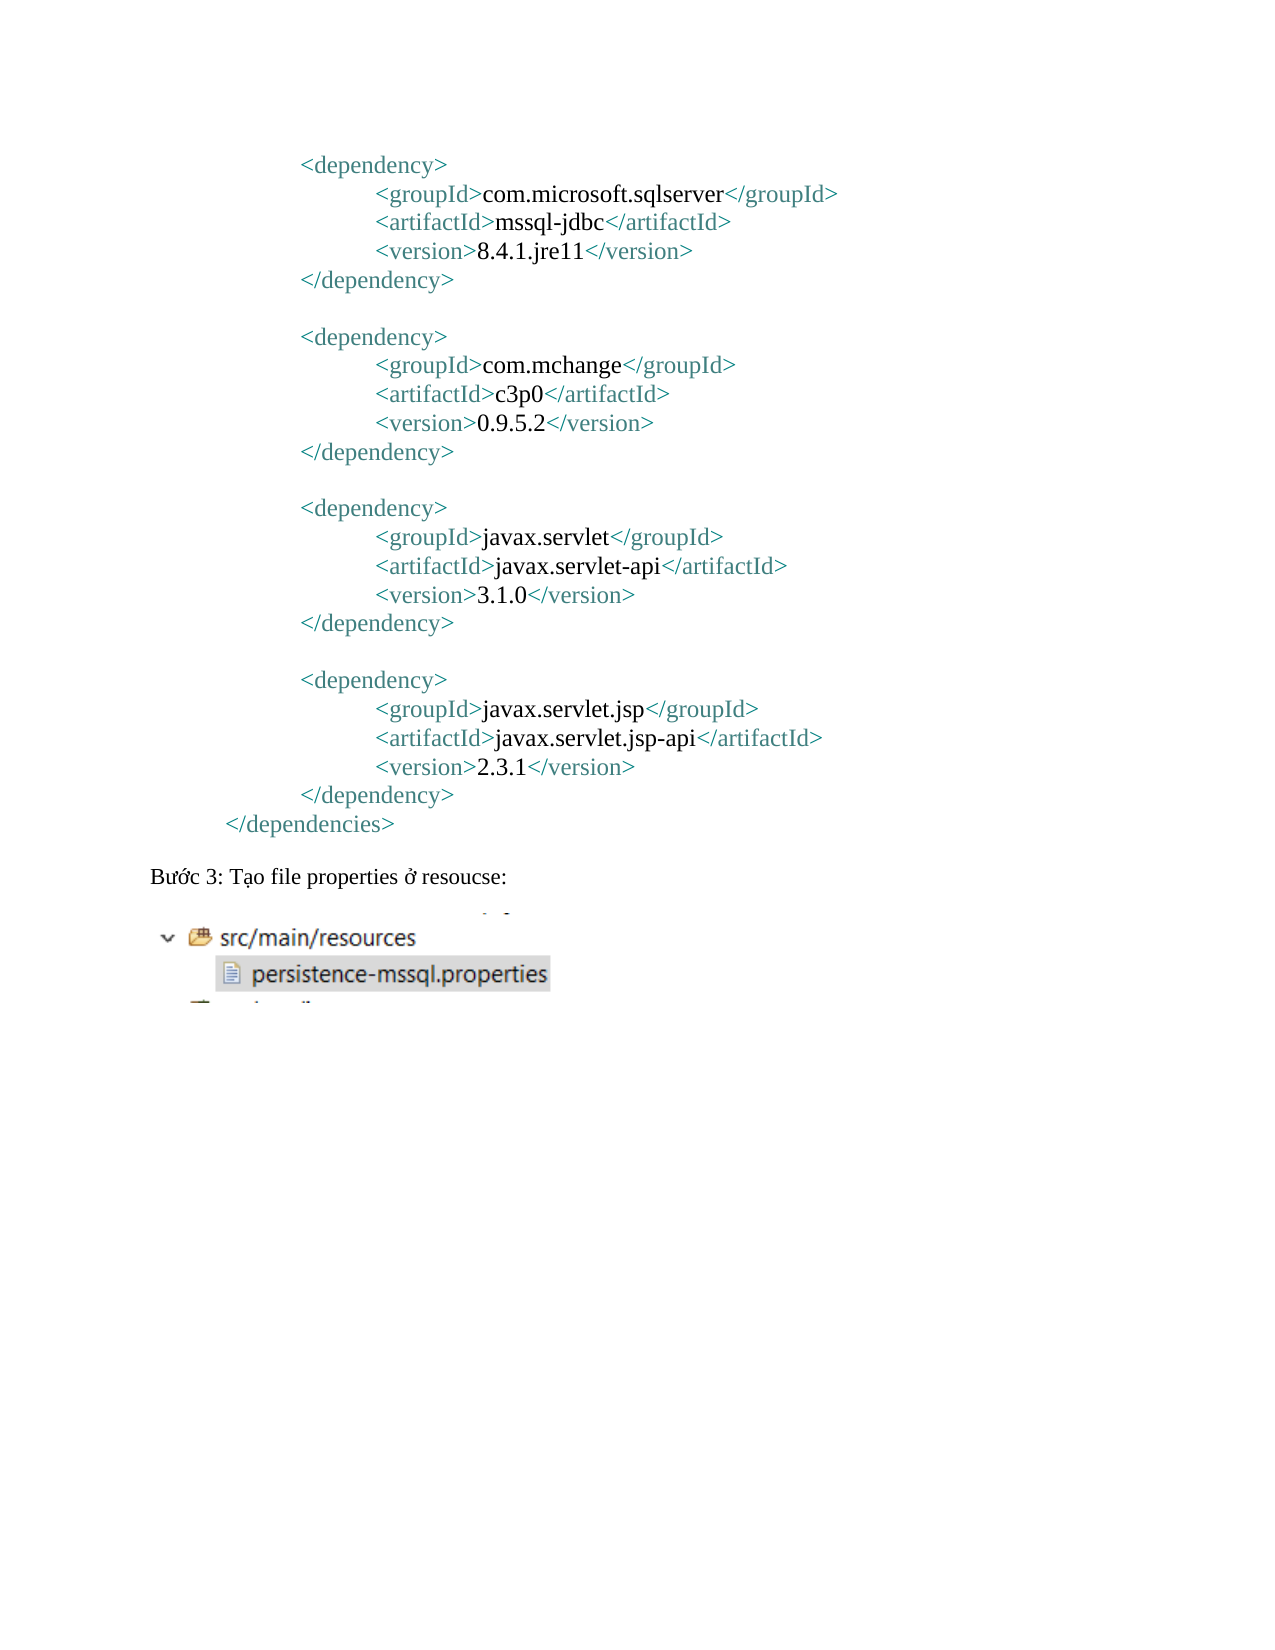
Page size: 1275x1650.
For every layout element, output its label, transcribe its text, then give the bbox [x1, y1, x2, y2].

text </dependency> [150, 265, 1125, 294]
text </dependency> [150, 437, 1125, 466]
text <artifactId>mssql-jdbc</artifactId> [150, 207, 1125, 236]
text <artifactId>javax.servlet-api</artifactId> [150, 551, 1125, 580]
text <dependency> [150, 665, 1125, 694]
text </dependencies> [150, 809, 1125, 838]
text Bước 3: Tạo file properties ở resoucse: [150, 863, 1125, 889]
text <version>0.9.5.2</version> [150, 408, 1125, 437]
text <groupId>com.microsoft.sqlserver</groupId> [150, 179, 1125, 207]
text <groupId>javax.servlet</groupId> [150, 522, 1125, 551]
text <version>8.4.1.jre11</version> [150, 236, 1125, 265]
text <groupId>javax.servlet.jsp</groupId> [150, 694, 1125, 723]
text <version>2.3.1</version> [150, 752, 1125, 780]
text </dependency> [150, 780, 1125, 809]
text <artifactId>javax.servlet.jsp-api</artifactId> [150, 723, 1125, 752]
picture [150, 913, 582, 1003]
text <dependency> [150, 150, 1125, 179]
text <groupId>com.mchange</groupId> [150, 351, 1125, 379]
text <artifactId>c3p0</artifactId> [150, 379, 1125, 408]
text </dependency> [150, 608, 1125, 637]
text <version>3.1.0</version> [150, 580, 1125, 608]
text <dependency> [150, 322, 1125, 351]
text <dependency> [150, 493, 1125, 522]
